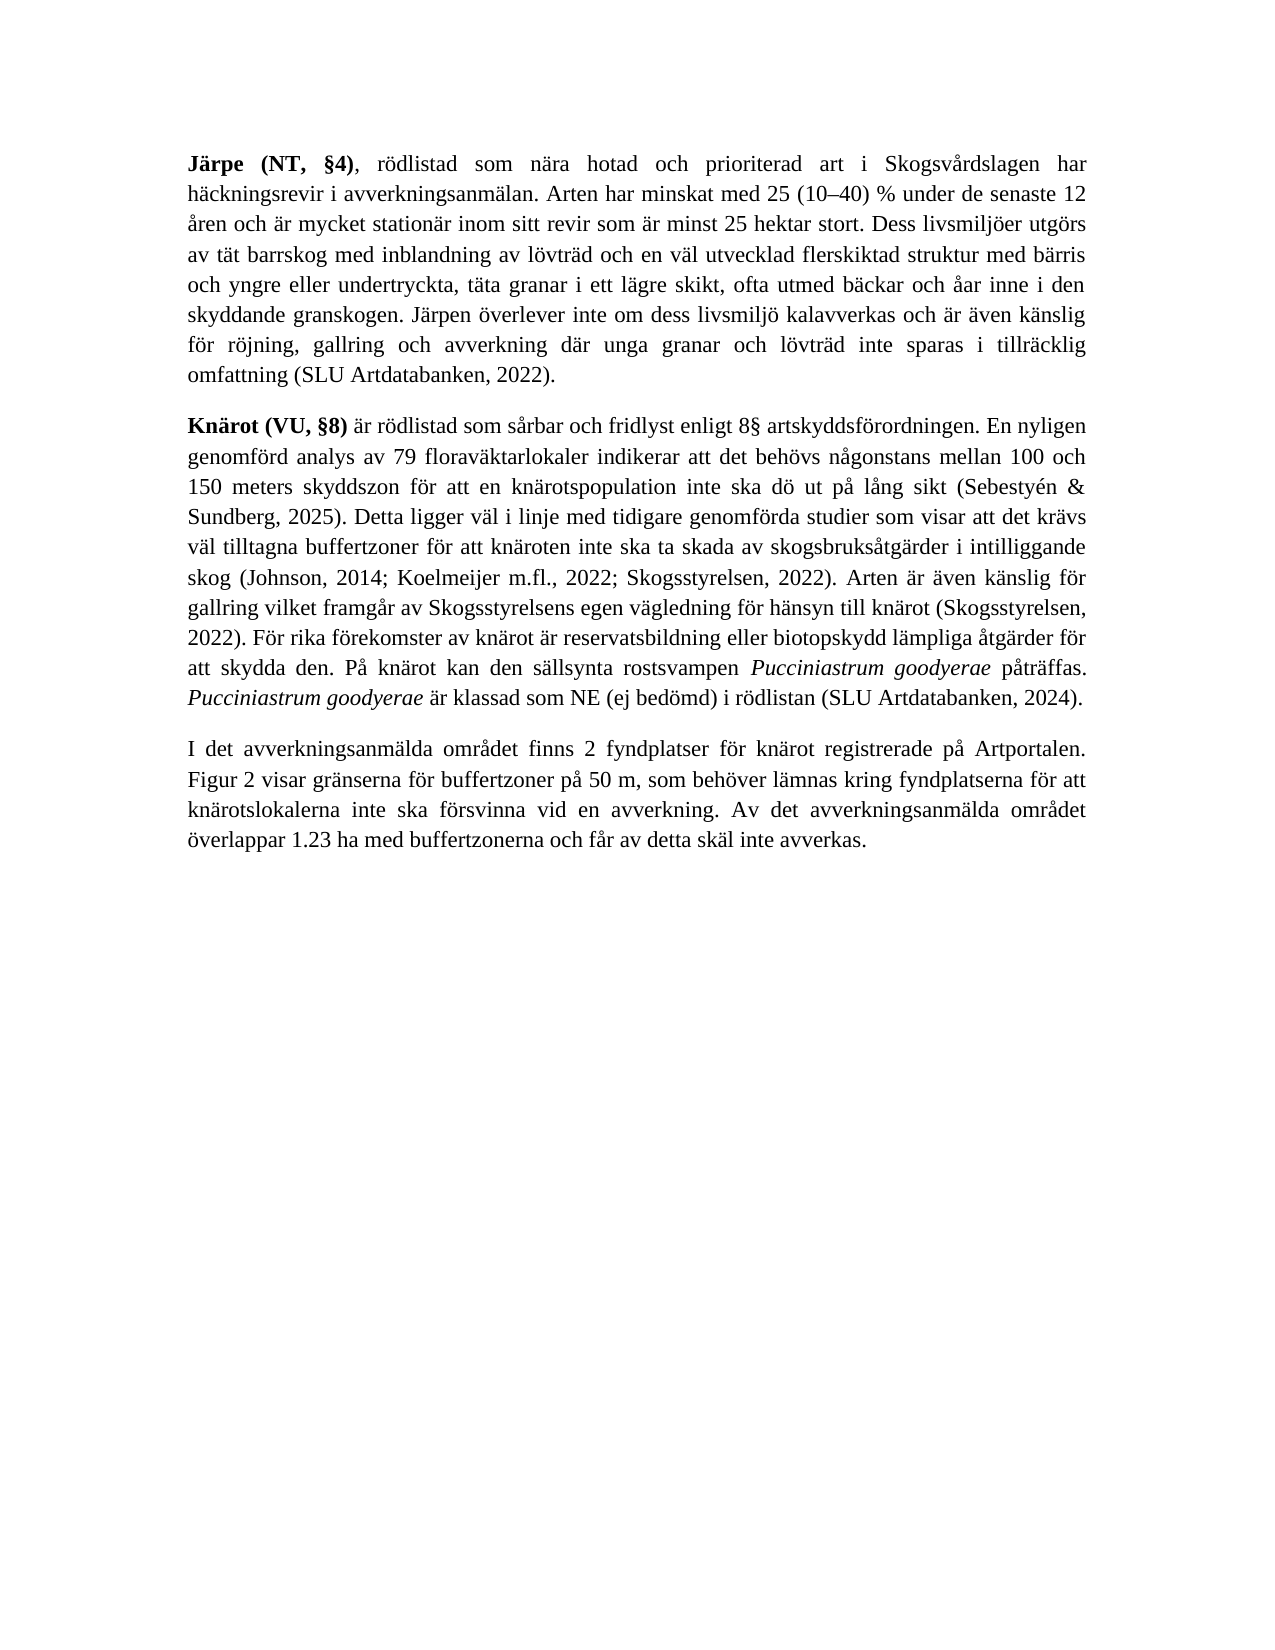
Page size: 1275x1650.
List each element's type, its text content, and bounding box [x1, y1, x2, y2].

text Järpe (NT, §4), rödlistad som nära hotad och prioriterad art i Skogsvårdslagen har häckningsrevir i avverkningsanmälan. Arten har minskat med 25 (10–40) % under de senaste 12 åren och är mycket stationär inom sitt revir som är minst 25 hektar stort. Dess livsmiljöer utgörs av tät barrskog med inblandning av lövträd och en väl utvecklad flerskiktad struktur med bärris och yngre eller undertryckta, täta granar i ett lägre skikt, ofta utmed bäckar och åar inne i den skyddande granskogen. Järpen överlever inte om dess livsmiljö kalavverkas och är även känslig för röjning, gallring och avverkning där unga granar och lövträd inte sparas i tillräcklig omfattning (SLU Artdatabanken, 2022). [187, 150, 1087, 388]
text Knärot (VU, §8) är rödlistad som sårbar och fridlyst enligt 8§ artskyddsförordningen. En nyligen genomförd analys av 79 floraväktarlokaler indikerar att det behövs någonstans mellan 100 och 150 meters skyddszon för att en knärotspopulation inte ska dö ut på lång sikt (Sebestyén & Sundberg, 2025). Detta ligger väl i linje med tidigare genomförda studier som visar att det krävs väl tilltagna buffertzoner för att knäroten inte ska ta skada av skogsbruksåtgärder i intilliggande skog (Johnson, 2014; Koelmeijer m.fl., 2022; Skogsstyrelsen, 2022). Arten är även känslig för gallring vilket framgår av Skogsstyrelsens egen vägledning för hänsyn till knärot (Skogsstyrelsen, 2022). För rika förekomster av knärot är reservatsbildning eller biotopskydd lämpliga åtgärder för att skydda den. På knärot kan den sällsynta rostsvampen Pucciniastrum goodyerae påträffas. Pucciniastrum goodyerae är klassad som NE (ej bedömd) i rödlistan (SLU Artdatabanken, 2024). [187, 412, 1087, 711]
text I det avverkningsanmälda området finns 2 fyndplatser för knärot registrerade på Artportalen. Figur 2 visar gränserna för buffertzoner på 50 m, som behöver lämnas kring fyndplatserna för att knärotslokalerna inte ska försvinna vid en avverkning. Av det avverkningsanmälda området överlappar 1.23 ha med buffertzonerna och får av detta skäl inte avverkas. [187, 735, 1087, 852]
